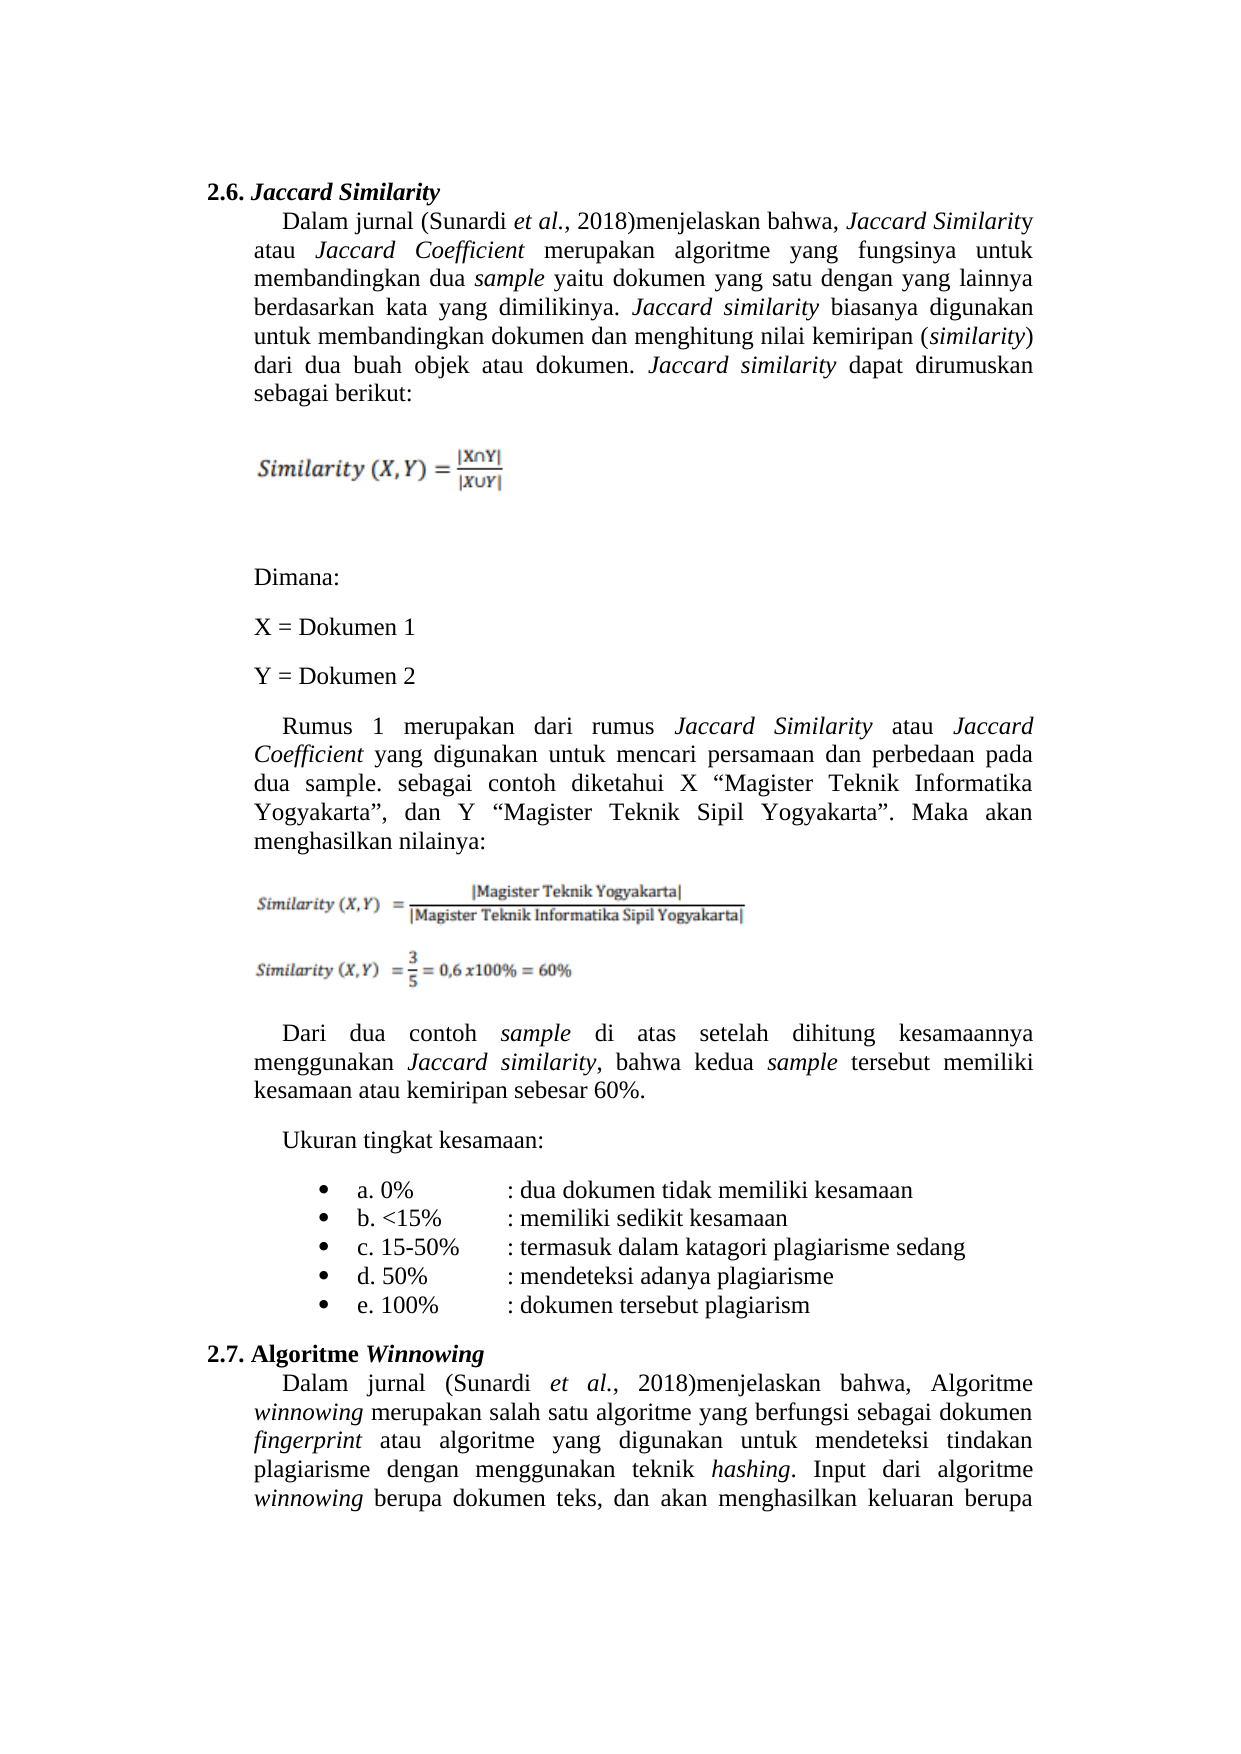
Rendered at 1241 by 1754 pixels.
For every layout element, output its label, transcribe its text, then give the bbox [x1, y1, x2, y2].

subtitle 2.6. Jaccard Similarity [207, 177, 1033, 206]
list c. 15-50% : termasuk dalam katagori plagiarisme sedang [319, 1232, 1033, 1261]
picture [253, 428, 528, 513]
picture [253, 875, 753, 998]
list e. 100% : dokumen tersebut plagiarism [319, 1290, 1033, 1318]
text Y = Dokumen 2 [254, 661, 1033, 690]
text Dalam jurnal (Sunardi et al., 2018)menjelaskan bahwa, Jaccard Similarity atau Jaccard Coefficient merupakan algoritme yang fungsinya untuk membandingkan dua sample yaitu dokumen yang satu dengan yang lainnya berdasarkan kata yang dimilikinya. Jaccard similarity biasanya digunakan untuk membandingkan dokumen dan menghitung nilai kemiripan (similarity) dari dua buah objek atau dokumen. Jaccard similarity dapat dirumuskan sebagai berikut: [254, 206, 1033, 407]
text Dari dua contoh sample di atas setelah dihitung kesamaannya menggunakan Jaccard similarity, bahwa kedua sample tersebut memiliki kesamaan atau kemiripan sebesar 60%. [254, 1018, 1033, 1104]
text Dimana: [254, 562, 1033, 591]
list b. <15% : memiliki sedikit kesamaan [319, 1203, 1033, 1232]
list a. 0% : dua dokumen tidak memiliki kesamaan [319, 1175, 1033, 1203]
list d. 50% : mendeteksi adanya plagiarisme [319, 1261, 1033, 1290]
text Ukuran tingkat kesamaan: [254, 1125, 1033, 1154]
text X = Dokumen 1 [254, 612, 1033, 640]
subtitle 2.7. Algoritme Winnowing [207, 1339, 1033, 1368]
text Rumus 1 merupakan dari rumus Jaccard Similarity atau Jaccard Coefficient yang digunakan untuk mencari persamaan dan perbedaan pada dua sample. sebagai contoh diketahui X “Magister Teknik Informatika Yogyakarta”, dan Y “Magister Teknik Sipil Yogyakarta”. Maka akan menghasilkan nilainya: [254, 711, 1033, 854]
